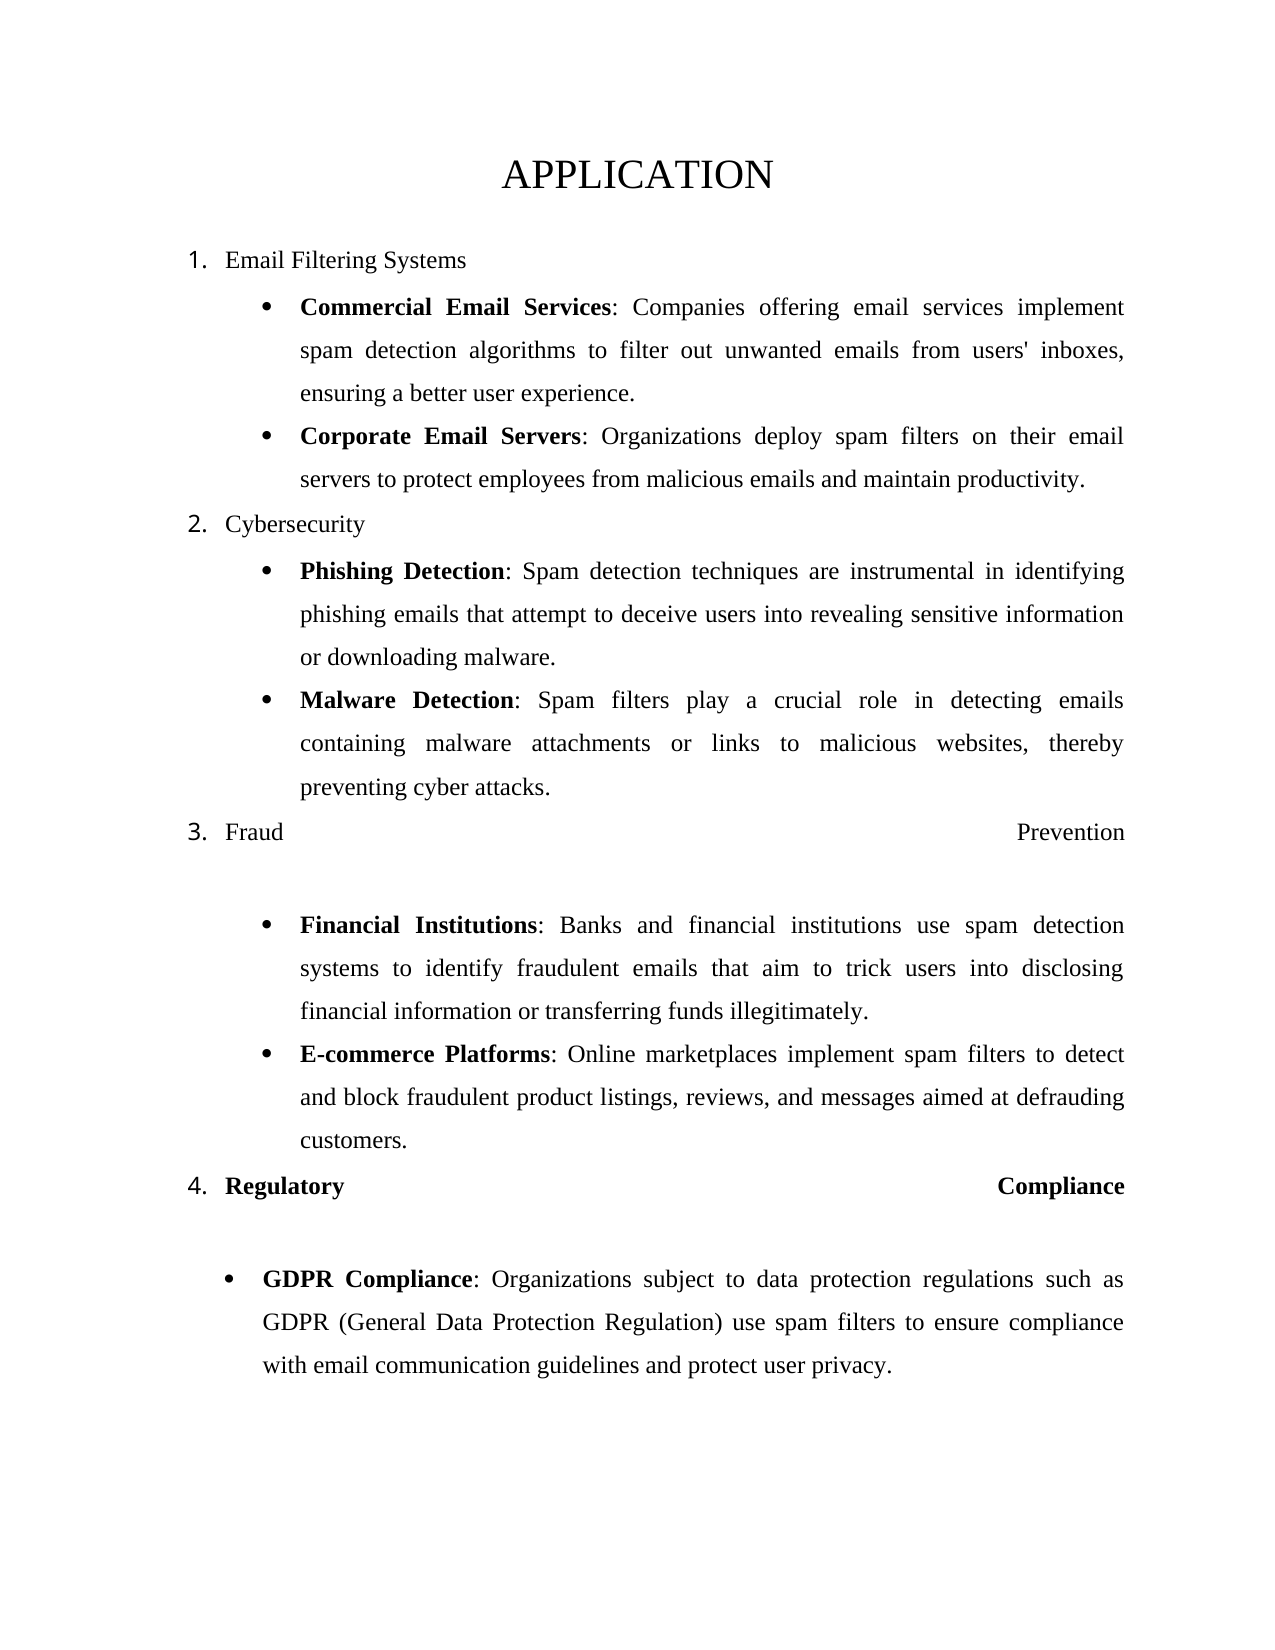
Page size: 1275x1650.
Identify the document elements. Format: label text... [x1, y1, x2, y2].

list Financial Institutions: Banks and financial institutions use spam detection systems to identify fraudulent emails that aim to trick users into disclosing financial information or transferring funds illegitimately. [262, 910, 1125, 1025]
list Cybersecurity [187, 507, 1125, 540]
list Commercial Email Services: Companies offering email services implement spam detection algorithms to filter out unwanted emails from users' inboxes, ensuring a better user experience. [262, 292, 1125, 407]
list Fraud Prevention [187, 815, 1125, 894]
list Corporate Email Servers: Organizations deploy spam filters on their email servers to protect employees from malicious emails and maintain productivity. [262, 421, 1125, 493]
text APPLICATION [150, 150, 1125, 198]
list E-commerce Platforms: Online marketplaces implement spam filters to detect and block fraudulent product listings, reviews, and messages aimed at defrauding customers. [262, 1039, 1125, 1154]
list GDPR Compliance: Organizations subject to data protection regulations such as GDPR (General Data Protection Regulation) use spam filters to ensure compliance with email communication guidelines and protect user privacy. [225, 1264, 1125, 1379]
list Malware Detection: Spam filters play a crucial role in detecting emails containing malware attachments or links to malicious websites, thereby preventing cyber attacks. [262, 685, 1125, 800]
list Email Filtering Systems [187, 243, 1125, 275]
list Regulatory Compliance [187, 1169, 1125, 1248]
list Phishing Detection: Spam detection techniques are instrumental in identifying phishing emails that attempt to deceive users into revealing sensitive information or downloading malware. [262, 556, 1125, 671]
